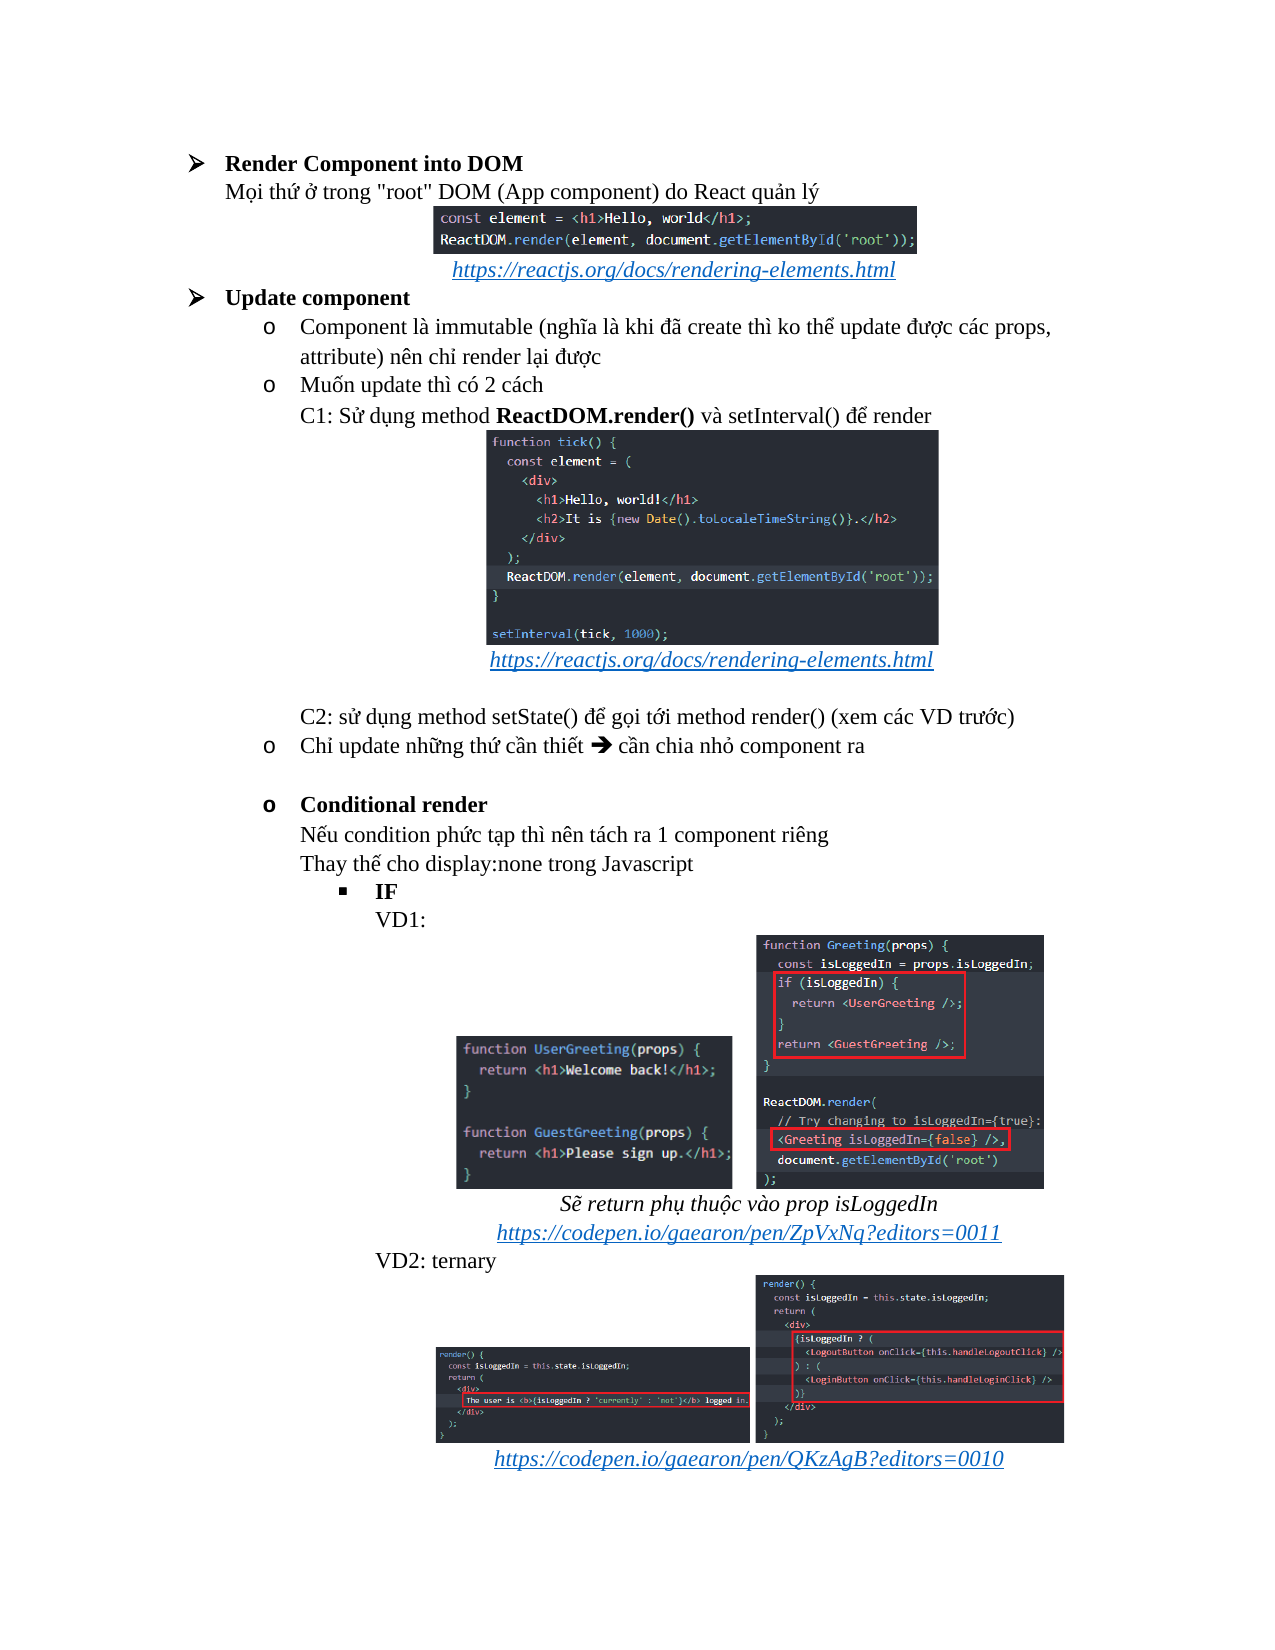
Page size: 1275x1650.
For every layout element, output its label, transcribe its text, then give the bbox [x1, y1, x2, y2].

list Sẽ return phụ thuộc vào prop isLoggedIn [375, 1190, 1125, 1217]
list Render Component into DOM [187, 150, 1125, 176]
picture [456, 1036, 733, 1189]
picture [755, 1275, 1065, 1443]
list Update component [187, 284, 1125, 311]
list Chỉ update những thứ cần thiết cần chia nhỏ component ra [262, 732, 1125, 760]
list C2: sử dụng method setState() để gọi tới method render() (xem các VD trước) [300, 703, 1125, 730]
list VD2: ternary [375, 1247, 1125, 1274]
list https://codepen.io/gaearon/pen/ZpVxNq?editors=0011 [375, 1219, 1125, 1245]
picture [435, 1347, 750, 1443]
list IF [337, 878, 1125, 904]
list https://reactjs.org/docs/rendering-elements.html [300, 647, 1125, 673]
list Mọi thứ ở trong "root" DOM (App component) do React quản lý [225, 178, 1125, 205]
list Conditional render [262, 791, 1125, 819]
list VD1: [300, 906, 1125, 933]
picture [756, 935, 1044, 1189]
list Nếu condition phức tạp thì nên tách ra 1 component riêng [300, 821, 1125, 847]
list Thay thế cho display:none trong Javascript [300, 849, 1125, 876]
picture [486, 430, 939, 645]
picture [433, 206, 917, 254]
list Muốn update thì có 2 cách [262, 372, 1125, 400]
list https://codepen.io/gaearon/pen/QKzAgB?editors=0010 [375, 1445, 1125, 1471]
list Component là immutable (nghĩa là khi đã create thì ko thể update được các props, attribute) nên chỉ render lại được [262, 313, 1125, 369]
list C1: Sử dụng method ReactDOM.render() và setInterval() để render [300, 402, 1125, 428]
list https://reactjs.org/docs/rendering-elements.html [225, 256, 1125, 282]
